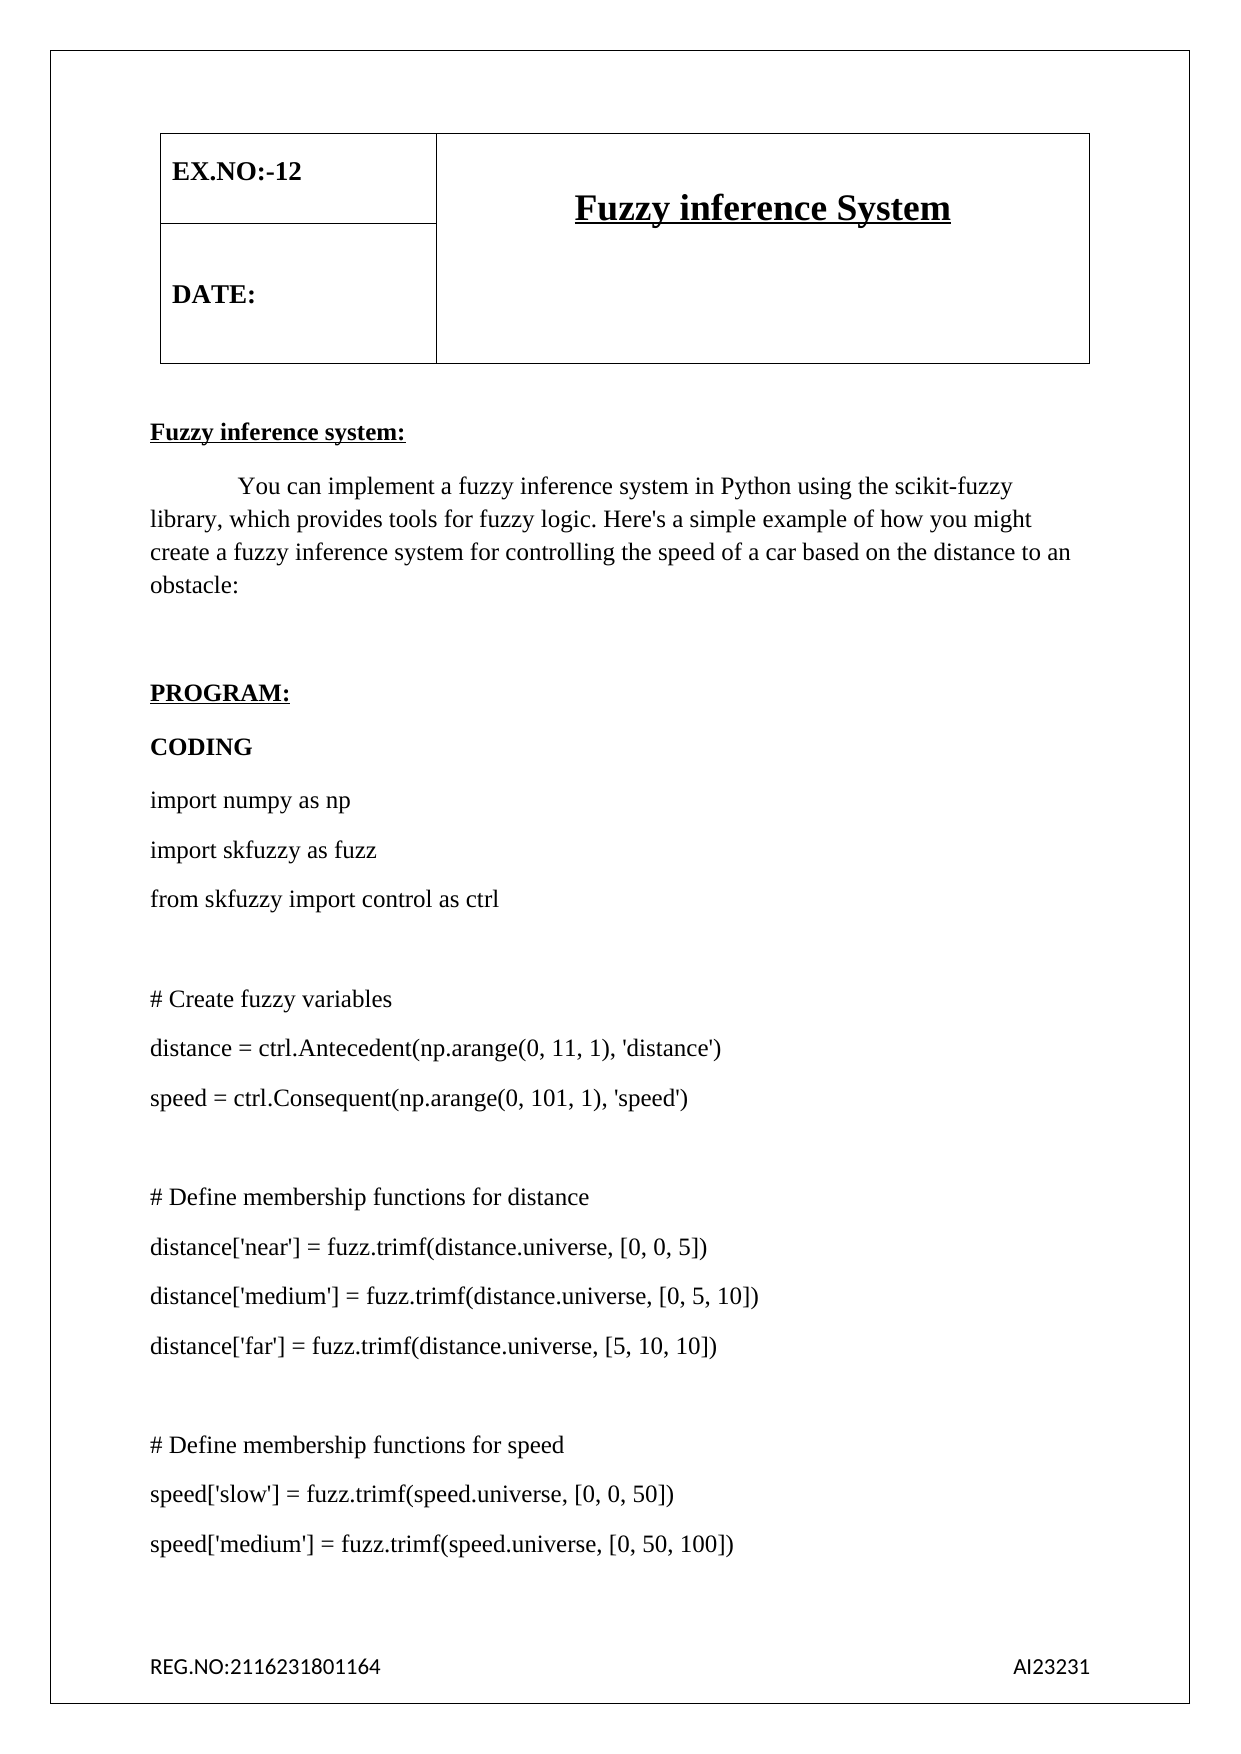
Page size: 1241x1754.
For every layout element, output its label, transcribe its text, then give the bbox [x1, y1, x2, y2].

text distance['far'] = fuzz.trimf(distance.universe, [5, 10, 10]) [150, 1331, 1090, 1359]
table_header Fuzzy inference System [437, 134, 1089, 363]
text # Define membership functions for distance [150, 1182, 1090, 1211]
text Fuzzy inference system: [150, 417, 1090, 446]
text PROGRAM: [150, 678, 1090, 706]
text speed['medium'] = fuzz.trimf(speed.universe, [0, 50, 100]) [150, 1529, 1090, 1558]
text distance['near'] = fuzz.trimf(distance.universe, [0, 0, 5]) [150, 1232, 1090, 1260]
text import skfuzzy as fuzz [150, 835, 1090, 864]
text speed = ctrl.Consequent(np.arange(0, 101, 1), 'speed') [150, 1083, 1090, 1112]
text CODING [150, 732, 1090, 760]
text distance = ctrl.Antecedent(np.arange(0, 11, 1), 'distance') [150, 1033, 1090, 1062]
text You can implement a fuzzy inference system in Python using the scikit-fuzzy library, which provides tools for fuzzy logic. Here's a simple example of how you might create a fuzzy inference system for controlling the speed of a car based on the distance to an obstacle: [150, 471, 1090, 599]
table_cell DATE: [161, 224, 436, 363]
text speed['slow'] = fuzz.trimf(speed.universe, [0, 0, 50]) [150, 1479, 1090, 1508]
text from skfuzzy import control as ctrl [150, 884, 1090, 913]
text # Define membership functions for speed [150, 1430, 1090, 1459]
text # Create fuzzy variables [150, 984, 1090, 1012]
table_header EX.NO:-12 [161, 134, 436, 223]
text import numpy as np [150, 785, 1090, 814]
text distance['medium'] = fuzz.trimf(distance.universe, [0, 5, 10]) [150, 1281, 1090, 1310]
